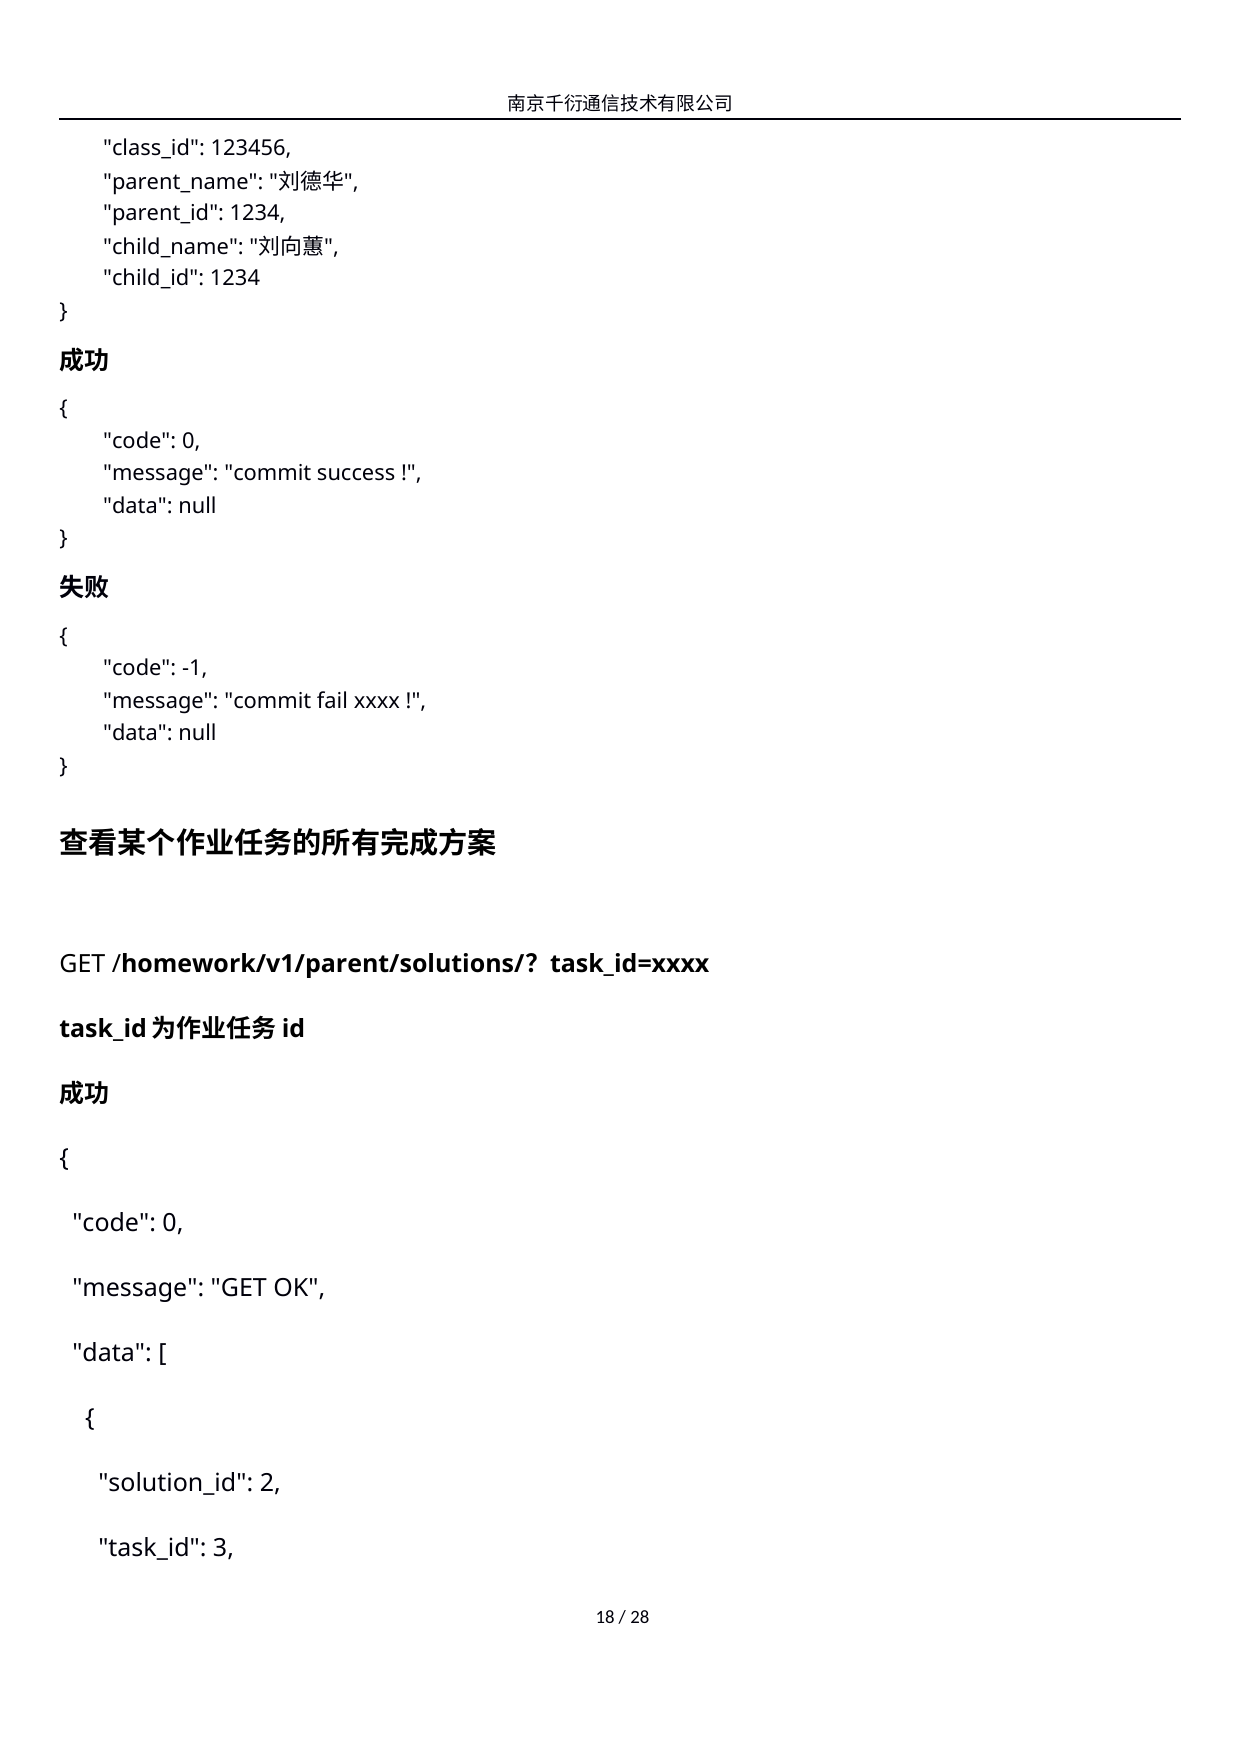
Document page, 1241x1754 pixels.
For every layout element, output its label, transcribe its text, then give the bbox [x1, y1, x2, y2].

text 成功 [59, 1059, 1181, 1124]
text } [59, 748, 1181, 781]
text "data": null [59, 716, 1181, 748]
text "data": null [59, 488, 1181, 521]
text { [59, 1124, 1181, 1189]
text "code": 0, [59, 1189, 1181, 1254]
text { [59, 1384, 1181, 1449]
text "task_id": 3, [59, 1514, 1181, 1579]
text "message": "GET OK", [59, 1254, 1181, 1319]
text task_id为作业任务id [59, 994, 1181, 1059]
text "child_id": 1234 [59, 261, 1181, 293]
text "code": 0, [59, 423, 1181, 456]
text "child_name": "刘向蕙", [59, 228, 1181, 261]
subtitle 查看某个作业任务的所有完成方案 [59, 808, 1181, 873]
text "data": [ [59, 1319, 1181, 1384]
text { [59, 391, 1181, 423]
text 成功 [59, 326, 1181, 391]
text "class_id": 123456, [59, 131, 1181, 163]
text 失败 [59, 553, 1181, 618]
text } [59, 521, 1181, 553]
text "message": "commit fail xxxx !", [59, 683, 1181, 716]
text "solution_id": 2, [59, 1449, 1181, 1514]
text "code": -1, [59, 651, 1181, 683]
text "message": "commit success !", [59, 456, 1181, 488]
text GET /homework/v1/parent/solutions/？task_id=xxxx [59, 929, 1181, 994]
text { [59, 618, 1181, 651]
text "parent_id": 1234, [59, 196, 1181, 228]
text "parent_name": "刘德华", [59, 163, 1181, 196]
text } [59, 293, 1181, 326]
